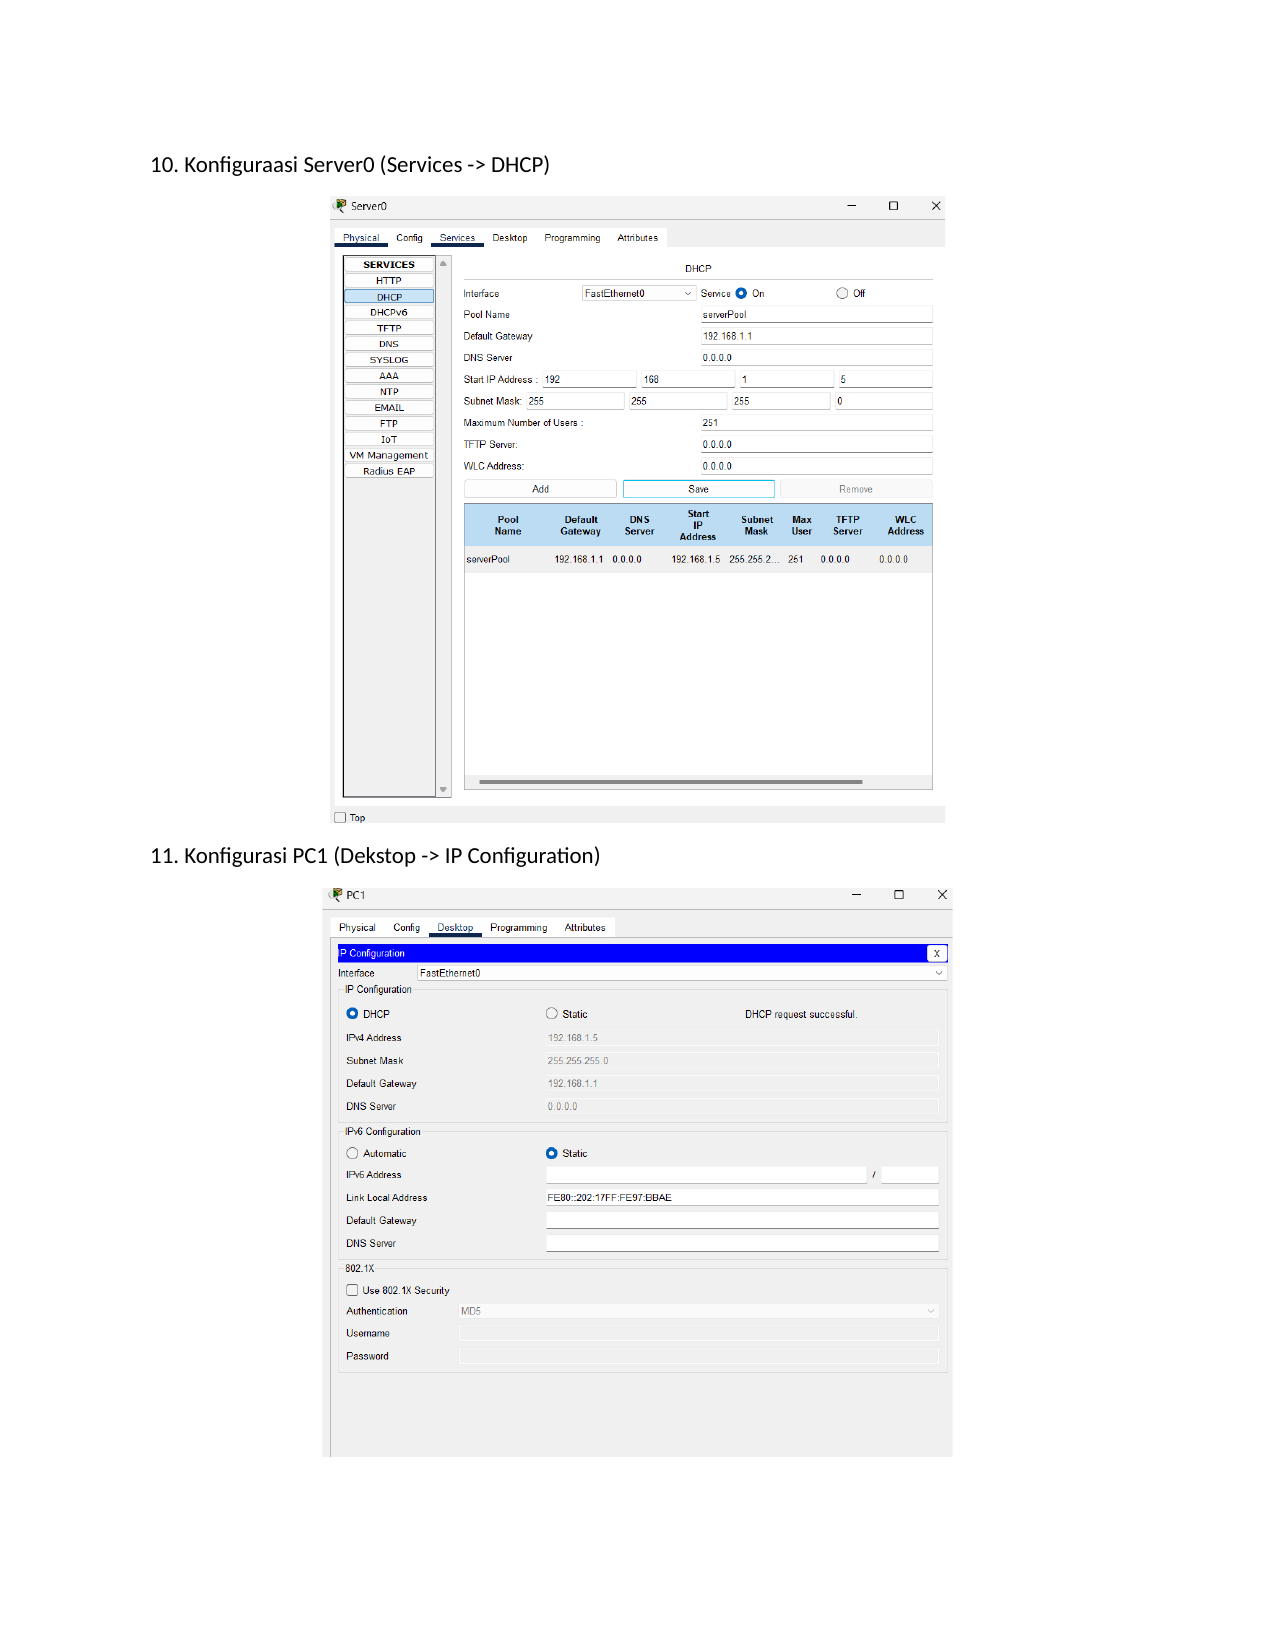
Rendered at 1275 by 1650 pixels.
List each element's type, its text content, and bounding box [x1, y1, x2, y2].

text 11. Konfigurasi PC1 (Dekstop -> IP Configuration) [150, 841, 1125, 869]
picture [330, 196, 946, 823]
picture [322, 888, 953, 1457]
text 10. Konfiguraasi Server0 (Services -> DHCP) [150, 150, 1125, 178]
